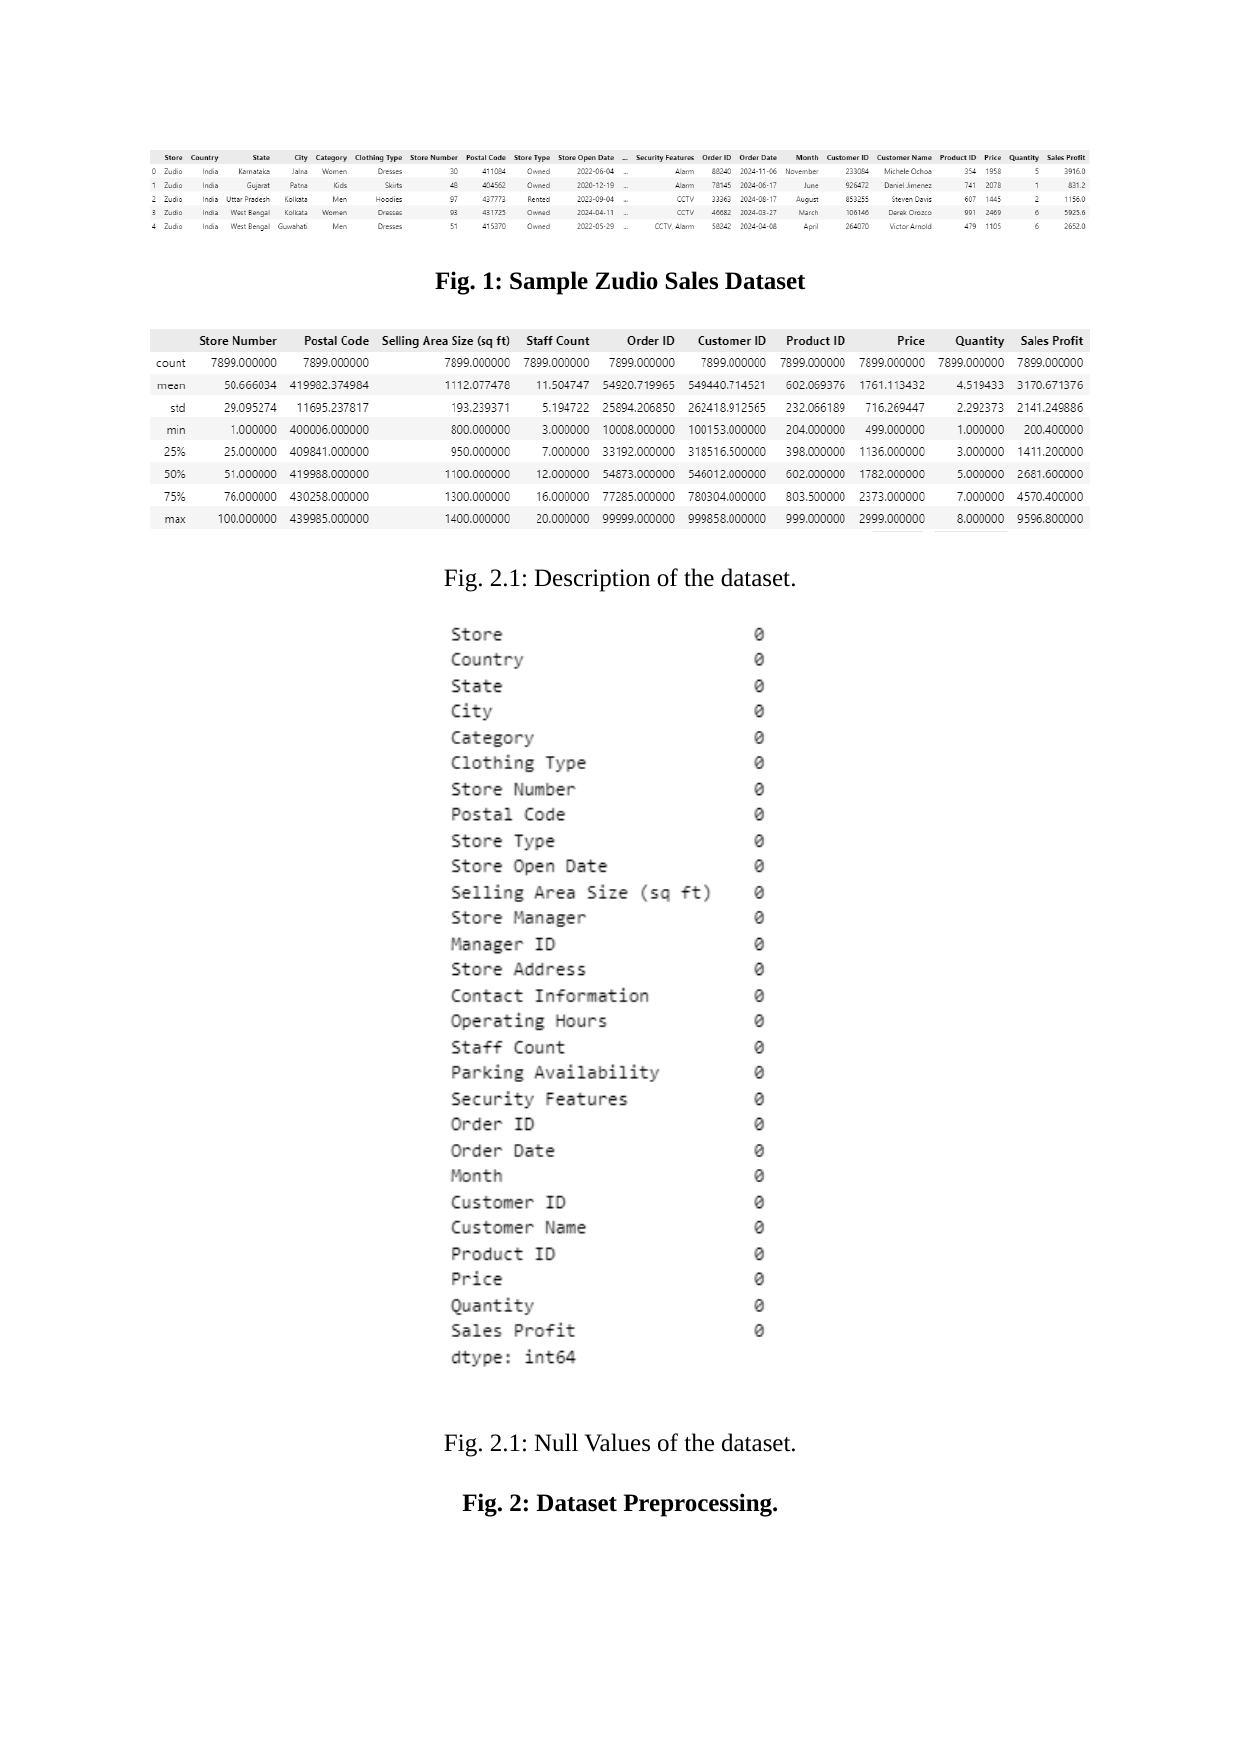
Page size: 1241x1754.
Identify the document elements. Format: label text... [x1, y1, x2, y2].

picture [150, 150, 1091, 236]
text Fig. 2.1: Description of the dataset. [150, 563, 1090, 591]
text Fig. 1: Sample Zudio Sales Dataset [150, 266, 1090, 294]
text Fig. 2.1: Null Values of the dataset. [150, 1428, 1090, 1457]
text Fig. 2: Dataset Preprocessing. [150, 1488, 1090, 1517]
picture [443, 622, 797, 1398]
picture [150, 325, 1091, 532]
